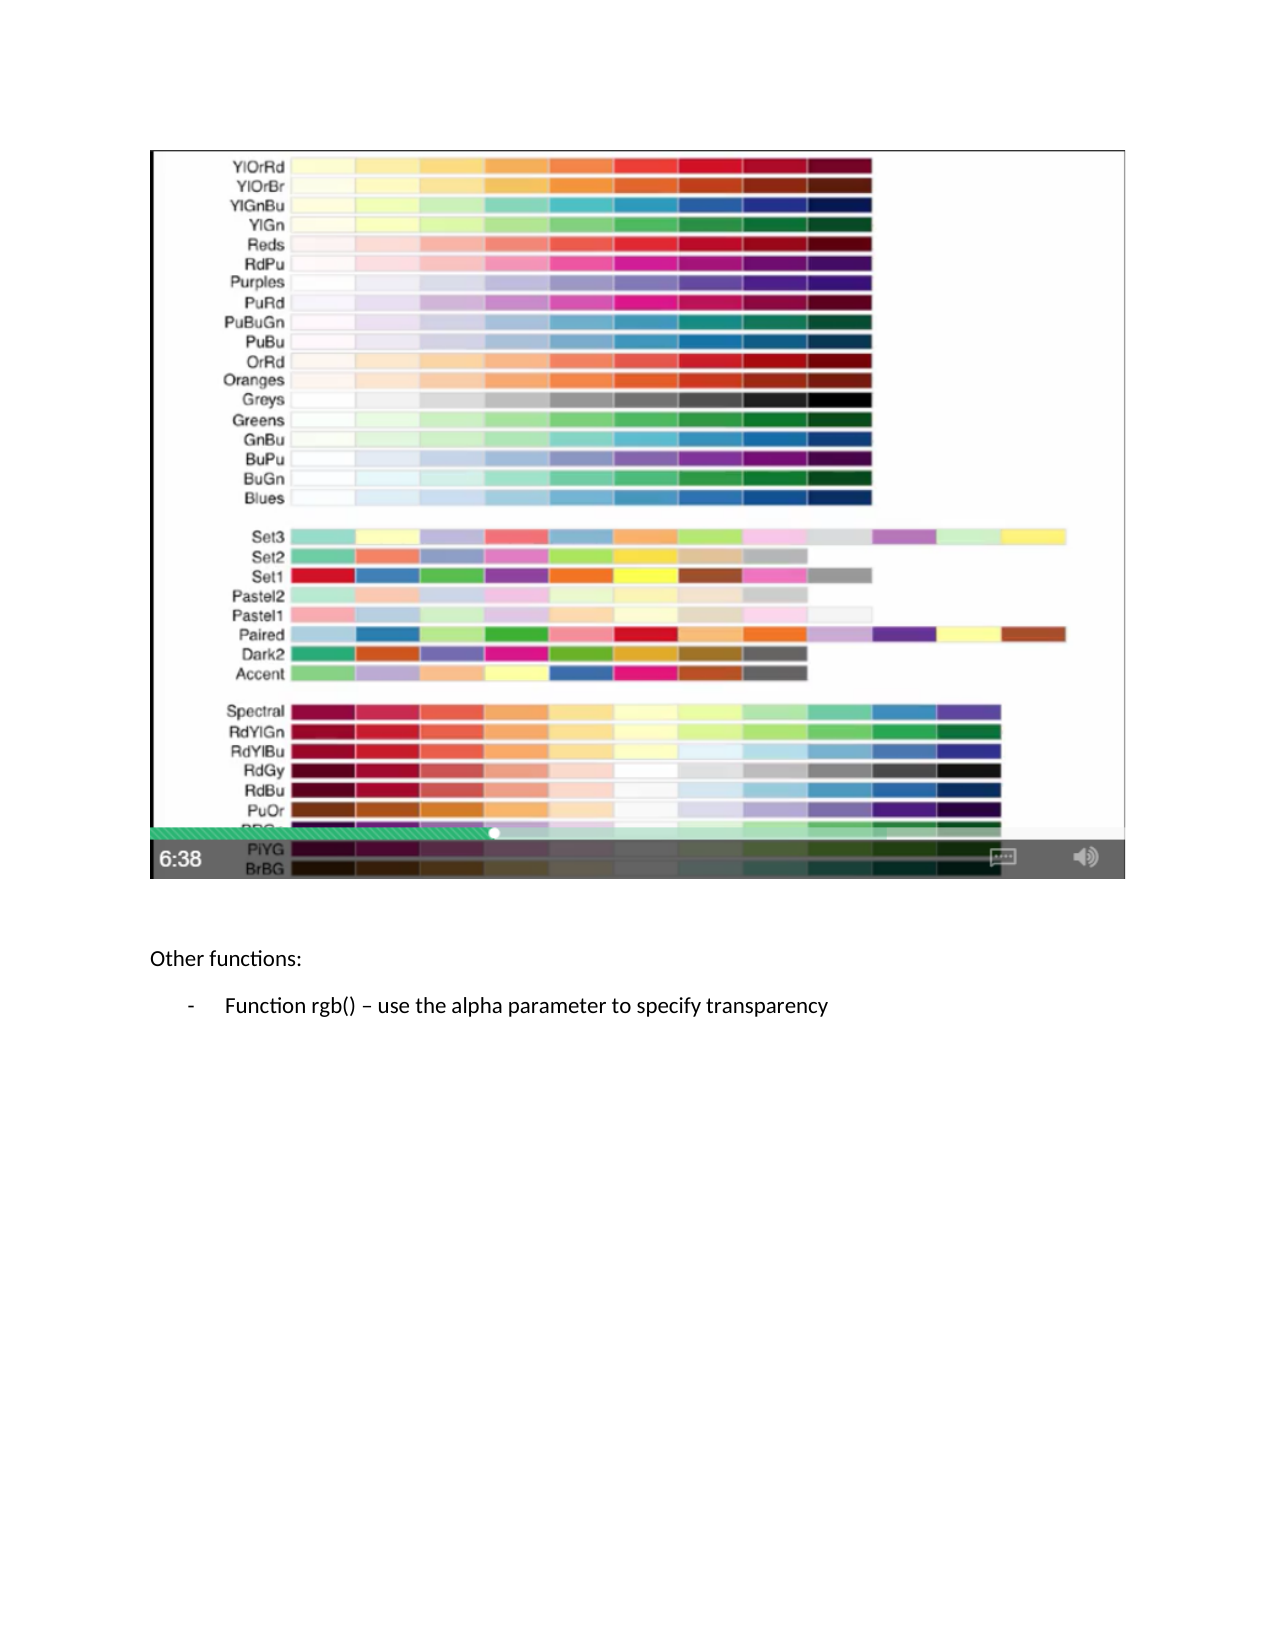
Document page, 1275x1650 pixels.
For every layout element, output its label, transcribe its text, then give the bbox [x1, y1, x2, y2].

picture [150, 150, 1125, 879]
text Other functions: [150, 944, 1125, 972]
list Function rgb() – use the alpha parameter to specify transparency [187, 991, 1125, 1019]
